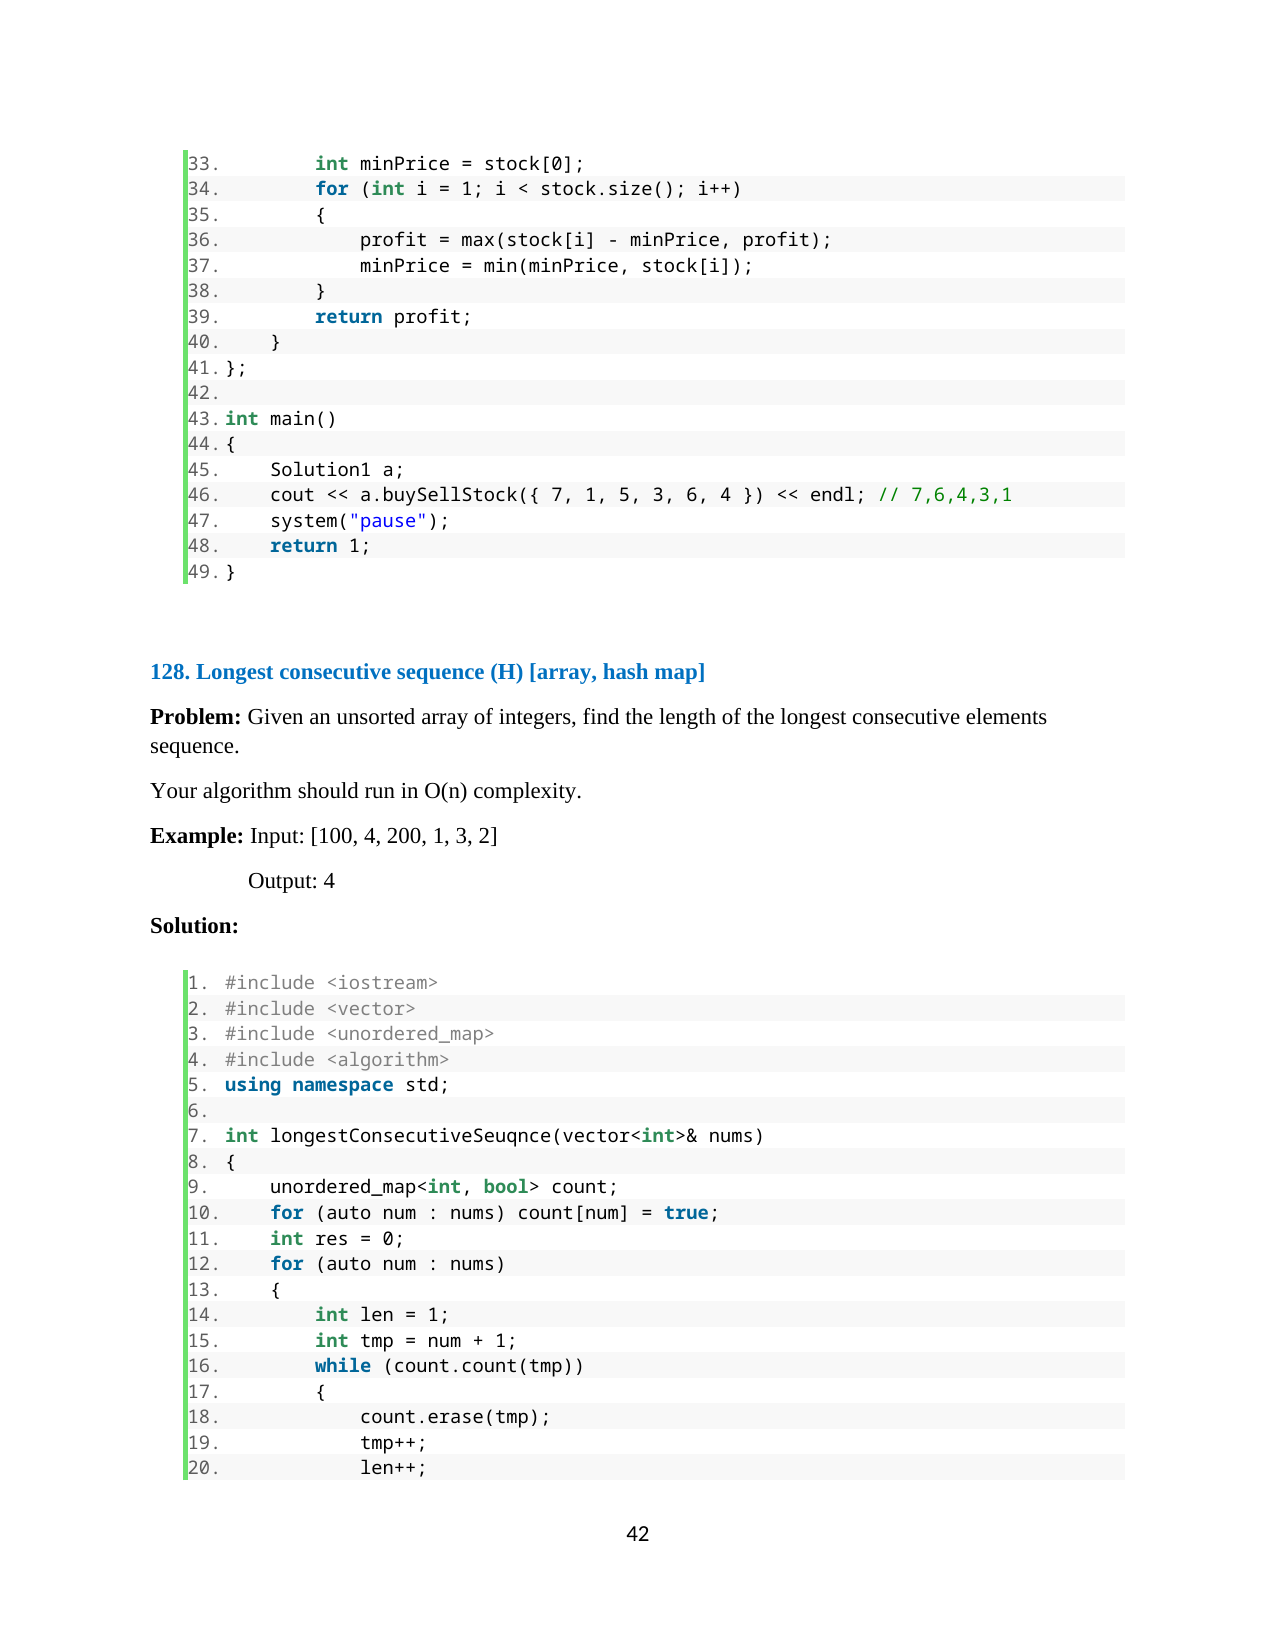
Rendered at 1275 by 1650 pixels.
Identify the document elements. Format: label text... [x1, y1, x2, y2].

text Solution: [150, 912, 1125, 938]
list for (int i = 1; i < stock.size(); i++) [188, 176, 1125, 201]
list #include <vector> [188, 995, 1125, 1021]
list unordered_map<int, bool> count; [188, 1174, 1125, 1199]
list while (count.count(tmp)) [188, 1352, 1125, 1378]
list cout << a.buySellStock({ 7, 1, 5, 3, 6, 4 }) << endl; // 7,6,4,3,1 [188, 482, 1125, 507]
list int tmp = num + 1; [188, 1327, 1125, 1352]
list { [188, 201, 1125, 227]
list int main() [188, 405, 1125, 431]
text Example: Input: [100, 4, 200, 1, 3, 2] [150, 822, 1125, 848]
list Solution1 a; [188, 456, 1125, 482]
list len++; [188, 1454, 1125, 1480]
list for (auto num : nums) [188, 1250, 1125, 1276]
text Problem: Given an unsorted array of integers, find the length of the longest consecutive elements sequence. [150, 703, 1125, 758]
list minPrice = min(minPrice, stock[i]); [188, 252, 1125, 278]
list } [188, 558, 1125, 584]
list int minPrice = stock[0]; [188, 150, 1125, 176]
list }; [188, 354, 1125, 380]
list return profit; [188, 303, 1125, 329]
list count.erase(tmp); [188, 1403, 1125, 1429]
list profit = max(stock[i] - minPrice, profit); [188, 227, 1125, 252]
text Output: 4 [150, 867, 1125, 893]
list int res = 0; [188, 1225, 1125, 1250]
list using namespace std; [188, 1072, 1125, 1097]
text Your algorithm should run in O(n) complexity. [150, 777, 1125, 803]
list tmp++; [188, 1429, 1125, 1454]
list #include <algorithm> [188, 1046, 1125, 1072]
list system("pause"); [188, 507, 1125, 533]
list for (auto num : nums) count[num] = true; [188, 1199, 1125, 1225]
list return 1; [188, 533, 1125, 558]
list { [188, 1148, 1125, 1174]
list int longestConsecutiveSeuqnce(vector<int>& nums) [188, 1123, 1125, 1148]
list { [188, 1378, 1125, 1403]
list #include <iostream> [188, 970, 1125, 995]
list { [188, 431, 1125, 456]
text 128. Longest consecutive sequence (H) [array, hash map] [150, 658, 1125, 684]
list { [188, 1276, 1125, 1301]
list int len = 1; [188, 1301, 1125, 1327]
list } [188, 278, 1125, 303]
list } [188, 329, 1125, 354]
list #include <unordered_map> [188, 1021, 1125, 1046]
